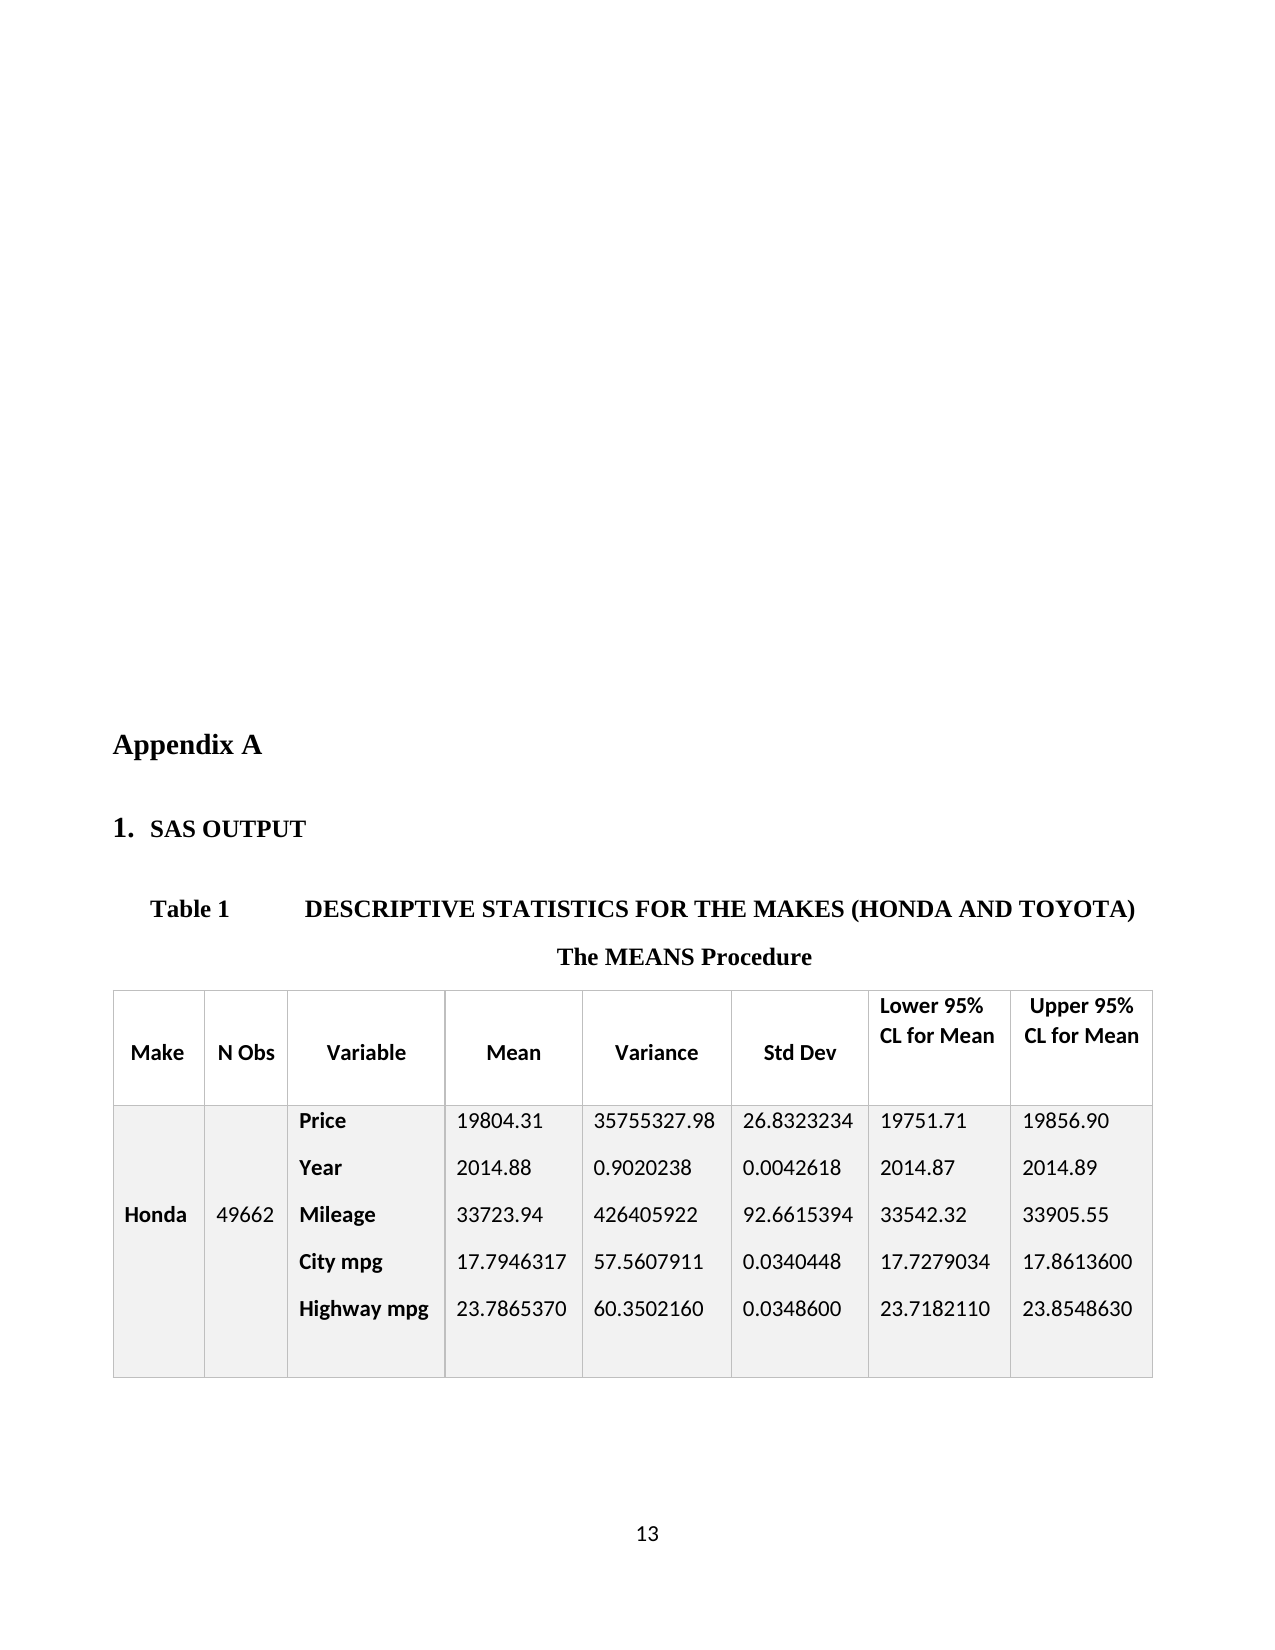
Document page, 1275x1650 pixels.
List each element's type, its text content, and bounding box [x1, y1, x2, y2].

text Appendix A [112, 727, 1181, 760]
table_cell Honda [114, 1106, 204, 1377]
table_cell 19751.71 2014.87 33542.32 17.7279034 23.7182110 [869, 1106, 1010, 1377]
table_header Upper 95% CL for Mean [1011, 991, 1152, 1105]
table_header Make [114, 991, 204, 1105]
table_cell 19856.90 2014.89 33905.55 17.8613600 23.8548630 [1011, 1106, 1152, 1377]
table_header Mean [446, 991, 582, 1105]
table_cell 49662 [205, 1106, 287, 1377]
table_cell 19804.31 2014.88 33723.94 17.7946317 23.7865370 [446, 1106, 582, 1377]
list SAS OUTPUT [112, 811, 1181, 844]
table_cell 26.8323234 0.0042618 92.6615394 0.0340448 0.0348600 [732, 1106, 868, 1377]
table_header Lower 95% CL for Mean [869, 991, 1010, 1105]
table_header Variable [288, 991, 444, 1105]
table_header N Obs [205, 991, 287, 1105]
list The MEANS Procedure [187, 942, 1181, 971]
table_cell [288, 1106, 444, 1377]
table_header Std Dev [732, 991, 868, 1105]
table_header Variance [583, 991, 731, 1105]
text Table 1 DESCRIPTIVE STATISTICS FOR THE MAKES (HONDA AND TOYOTA) [150, 894, 1181, 923]
table_cell 35755327.98 0.9020238 426405922 57.5607911 60.3502160 [583, 1106, 731, 1377]
